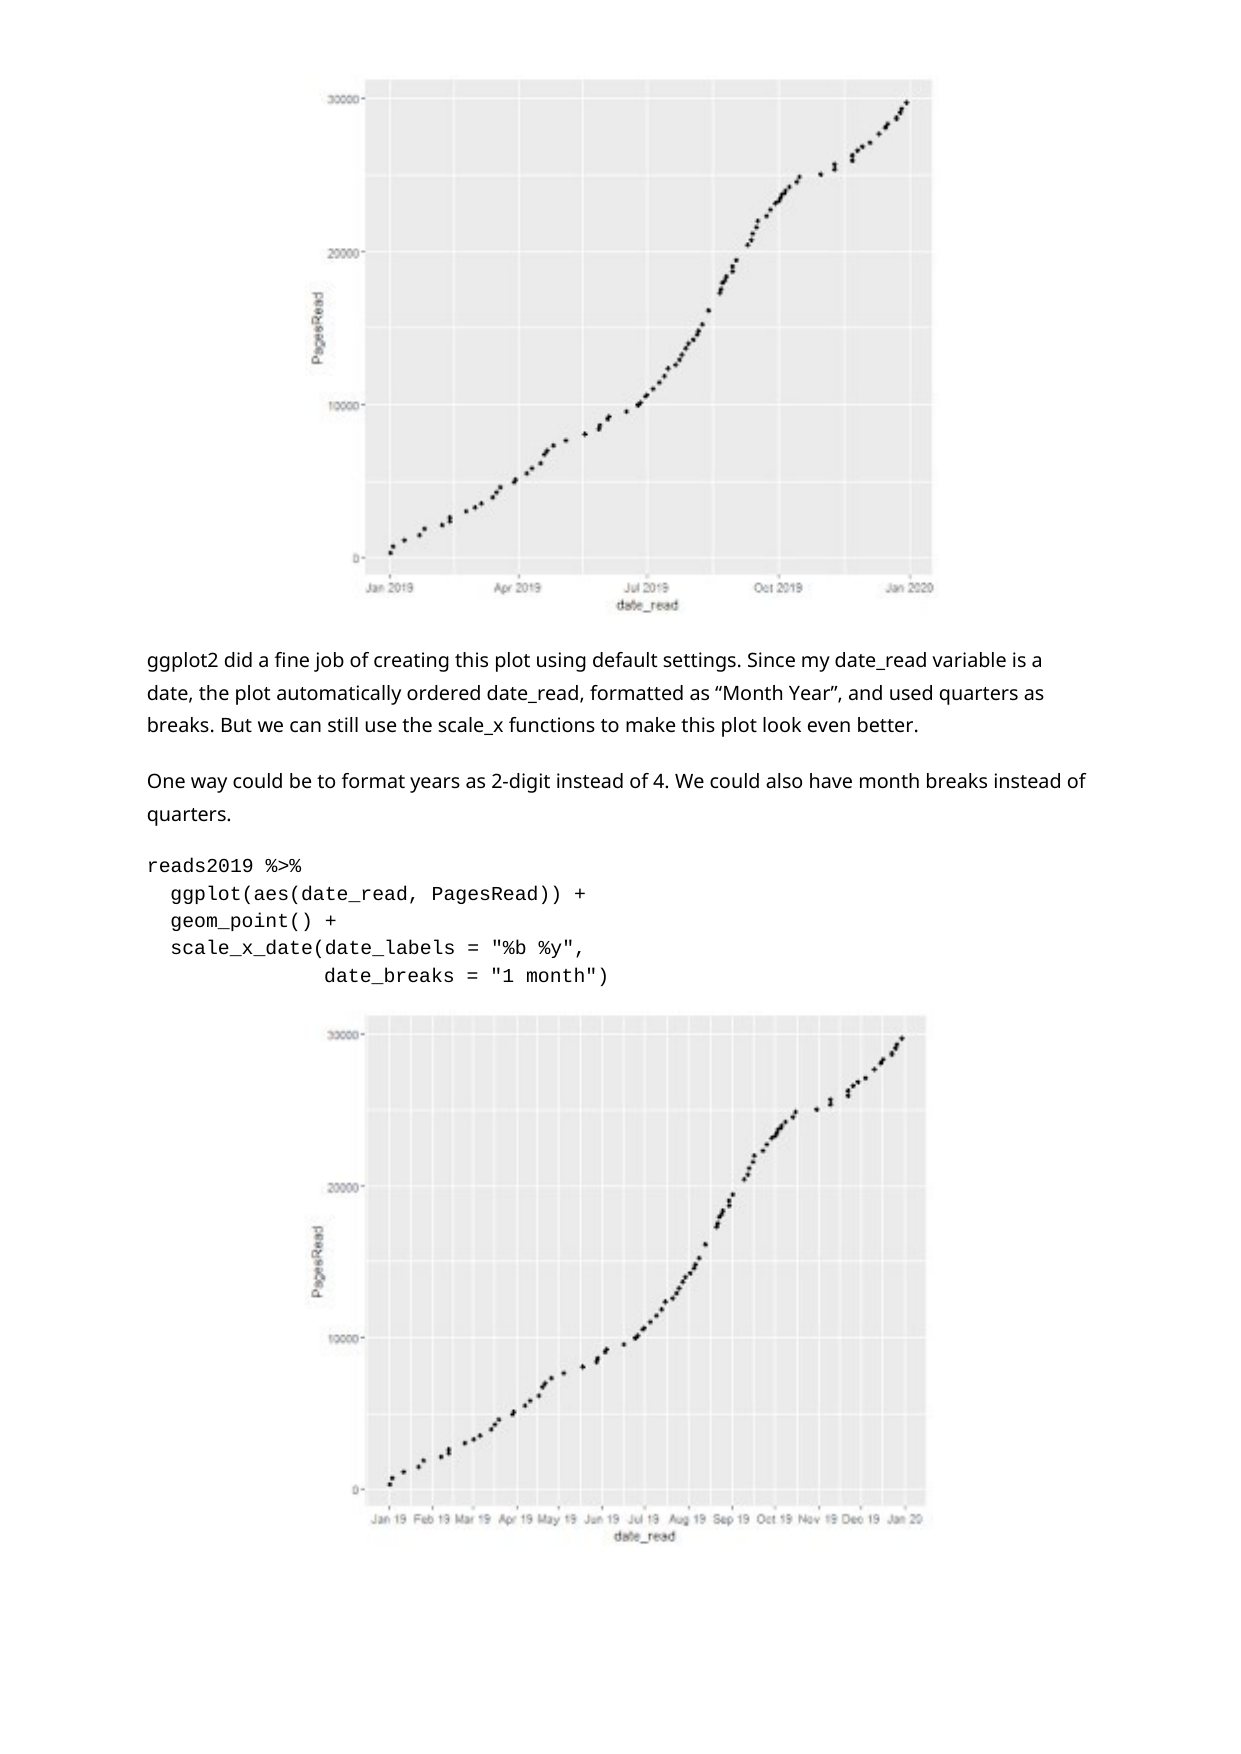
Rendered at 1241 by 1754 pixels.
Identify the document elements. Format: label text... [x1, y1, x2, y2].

text date_breaks = "1 month") [324, 966, 1105, 988]
text ggplot(aes(date_read, PagesRead)) + geom_point() + scale_x_date(date_labels = "%b %y", [170, 883, 619, 961]
picture [304, 1010, 935, 1548]
text One way could be to format years as 2-digit instead of 4. We could also have month breaks instead of quarters. [147, 767, 1091, 827]
text ggplot2 did a fine job of creating this plot using default settings. Since my date_read variable is a date, the plot automatically ordered date_read, formatted as “Month Year”, and used quarters as breaks. But we can still use the scale_x functions to make this plot look even better. [147, 646, 1075, 738]
picture [304, 75, 940, 617]
text reads2019 %>% [147, 856, 1105, 878]
